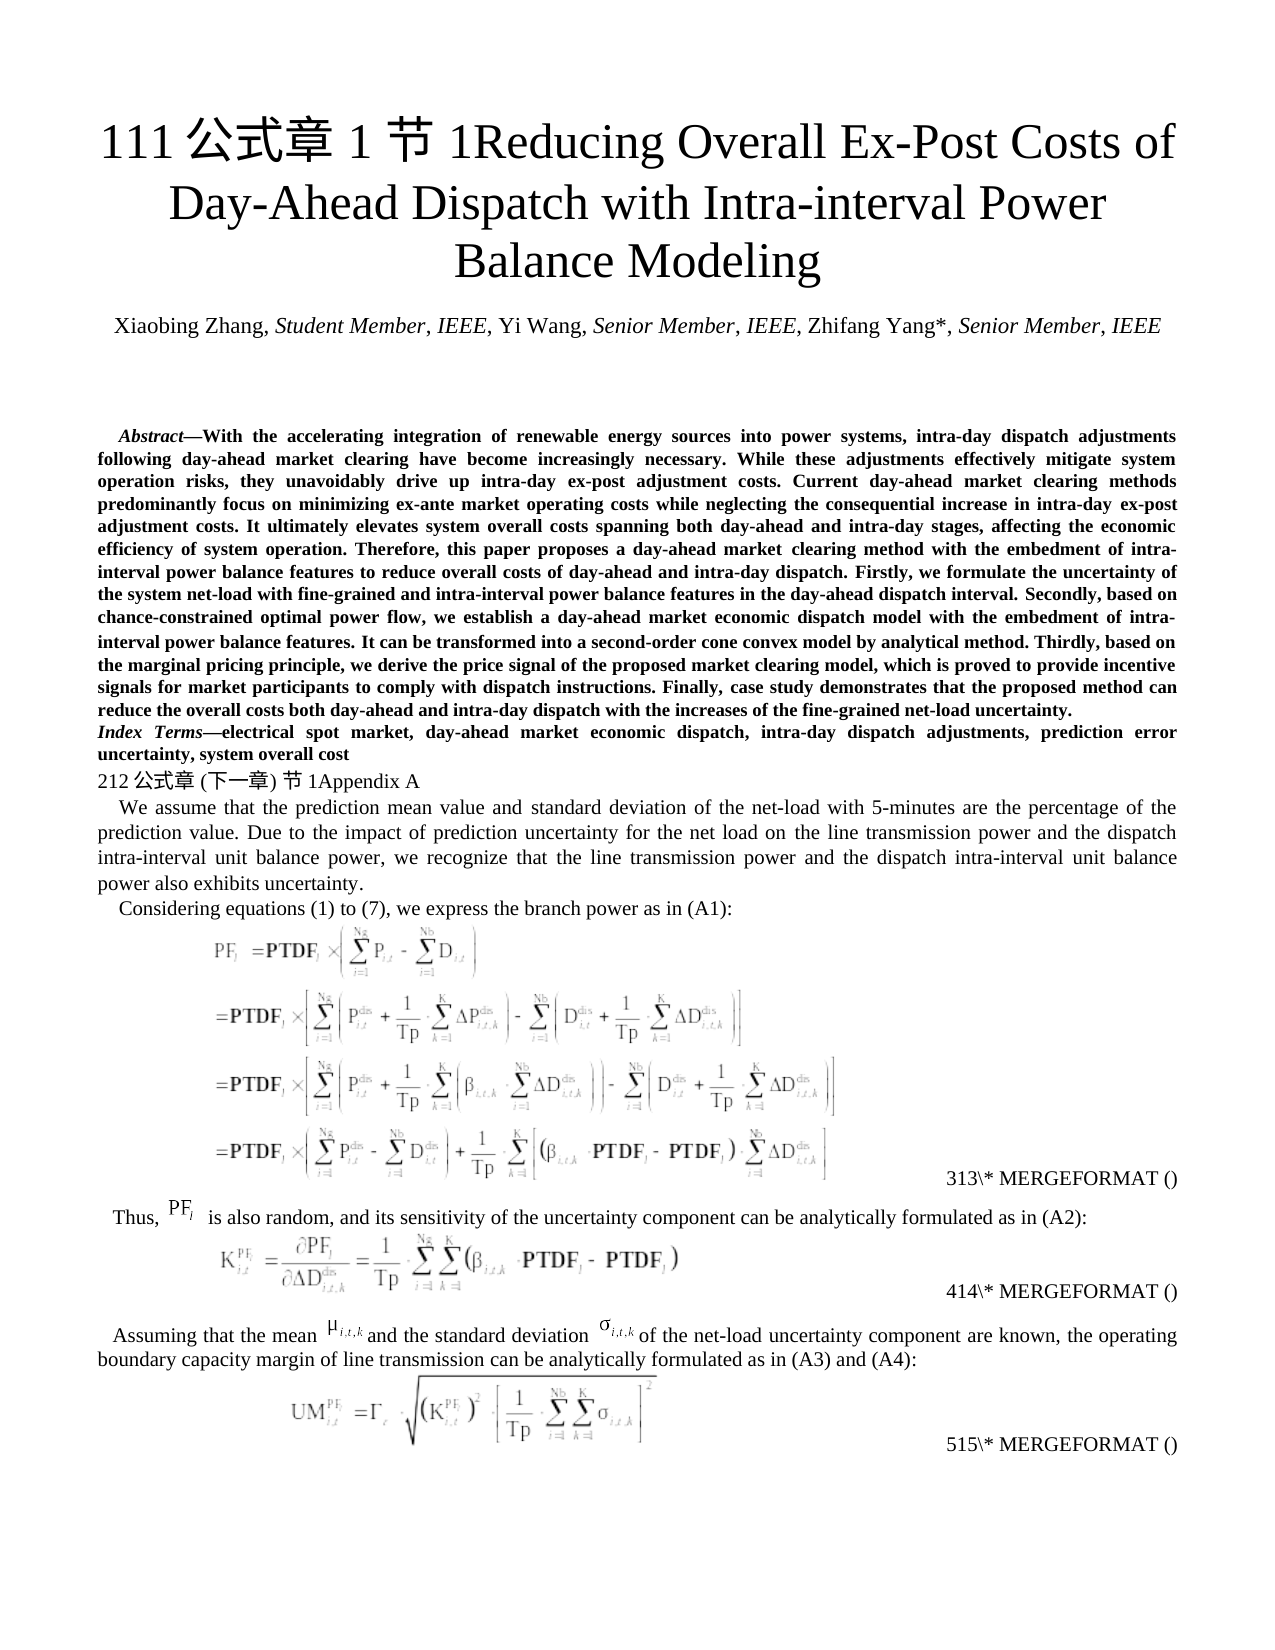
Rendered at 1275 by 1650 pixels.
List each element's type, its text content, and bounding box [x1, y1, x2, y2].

text We assume that the prediction mean value and standard deviation of the net-load with 5-minutes are the percentage of the prediction value. Due to the impact of prediction uncertainty for the net load on the line transmission power and the dispatch intra-interval unit balance power, we recognize that the line transmission power and the dispatch intra-interval unit balance power also exhibits uncertainty. [97, 795, 1177, 894]
text Thus, is also random, and its sensitivity of the uncertainty component can be analytically formulated as in (A2): [97, 1190, 1177, 1229]
text Assuming that the mean and the standard deviation of the net-load uncertainty component are known, the operating boundary capacity margin of line transmission can be analytically formulated as in (A3) and (A4): [97, 1304, 1177, 1371]
text Appendix A [97, 764, 1177, 795]
title Reducing Overall Ex-Post Costs of Day-Ahead Dispatch with Intra-interval Power Balance Modeling [97, 105, 1177, 288]
text Abstract—With the accelerating integration of renewable energy sources into power systems, intra-day dispatch adjustments following day-ahead market clearing have become increasingly necessary. While these adjustments effectively mitigate system operation risks, they unavoidably drive up intra-day ex-post adjustment costs. Current day-ahead market clearing methods predominantly focus on minimizing ex-ante market operating costs while neglecting the consequential increase in intra-day ex-post adjustment costs. It ultimately elevates system overall costs spanning both day-ahead and intra-day stages, affecting the economic efficiency of system operation. Therefore, this paper proposes a day-ahead market clearing method with the embedment of intra-interval power balance features to reduce overall costs of day-ahead and intra-day dispatch. Firstly, we formulate the uncertainty of the system net-load with fine-grained and intra-interval power balance features in the day-ahead dispatch interval. Secondly, based on chance-constrained optimal power flow, we establish a day-ahead market economic dispatch model with the embedment of intra-interval power balance features. It can be transformed into a second-order cone convex model by analytical method. Thirdly, based on the marginal pricing principle, we derive the price signal of the proposed market clearing model, which is proved to provide incentive signals for market participants to comply with dispatch instructions. Finally, case study demonstrates that the proposed method can reduce the overall costs both day-ahead and intra-day dispatch with the increases of the fine-grained net-load uncertainty. [97, 425, 1177, 720]
text Considering equations (1) to (7), we express the branch power as in (A1): [97, 896, 1177, 920]
text Xiaobing Zhang, Student Member, IEEE, Yi Wang, Senior Member, IEEE, Zhifang Yang*, Senior Member, IEEE [97, 312, 1177, 338]
text Index Terms—electrical spot market, day-ahead market economic dispatch, intra-day dispatch adjustments, prediction error uncertainty, system overall cost [97, 721, 1177, 764]
